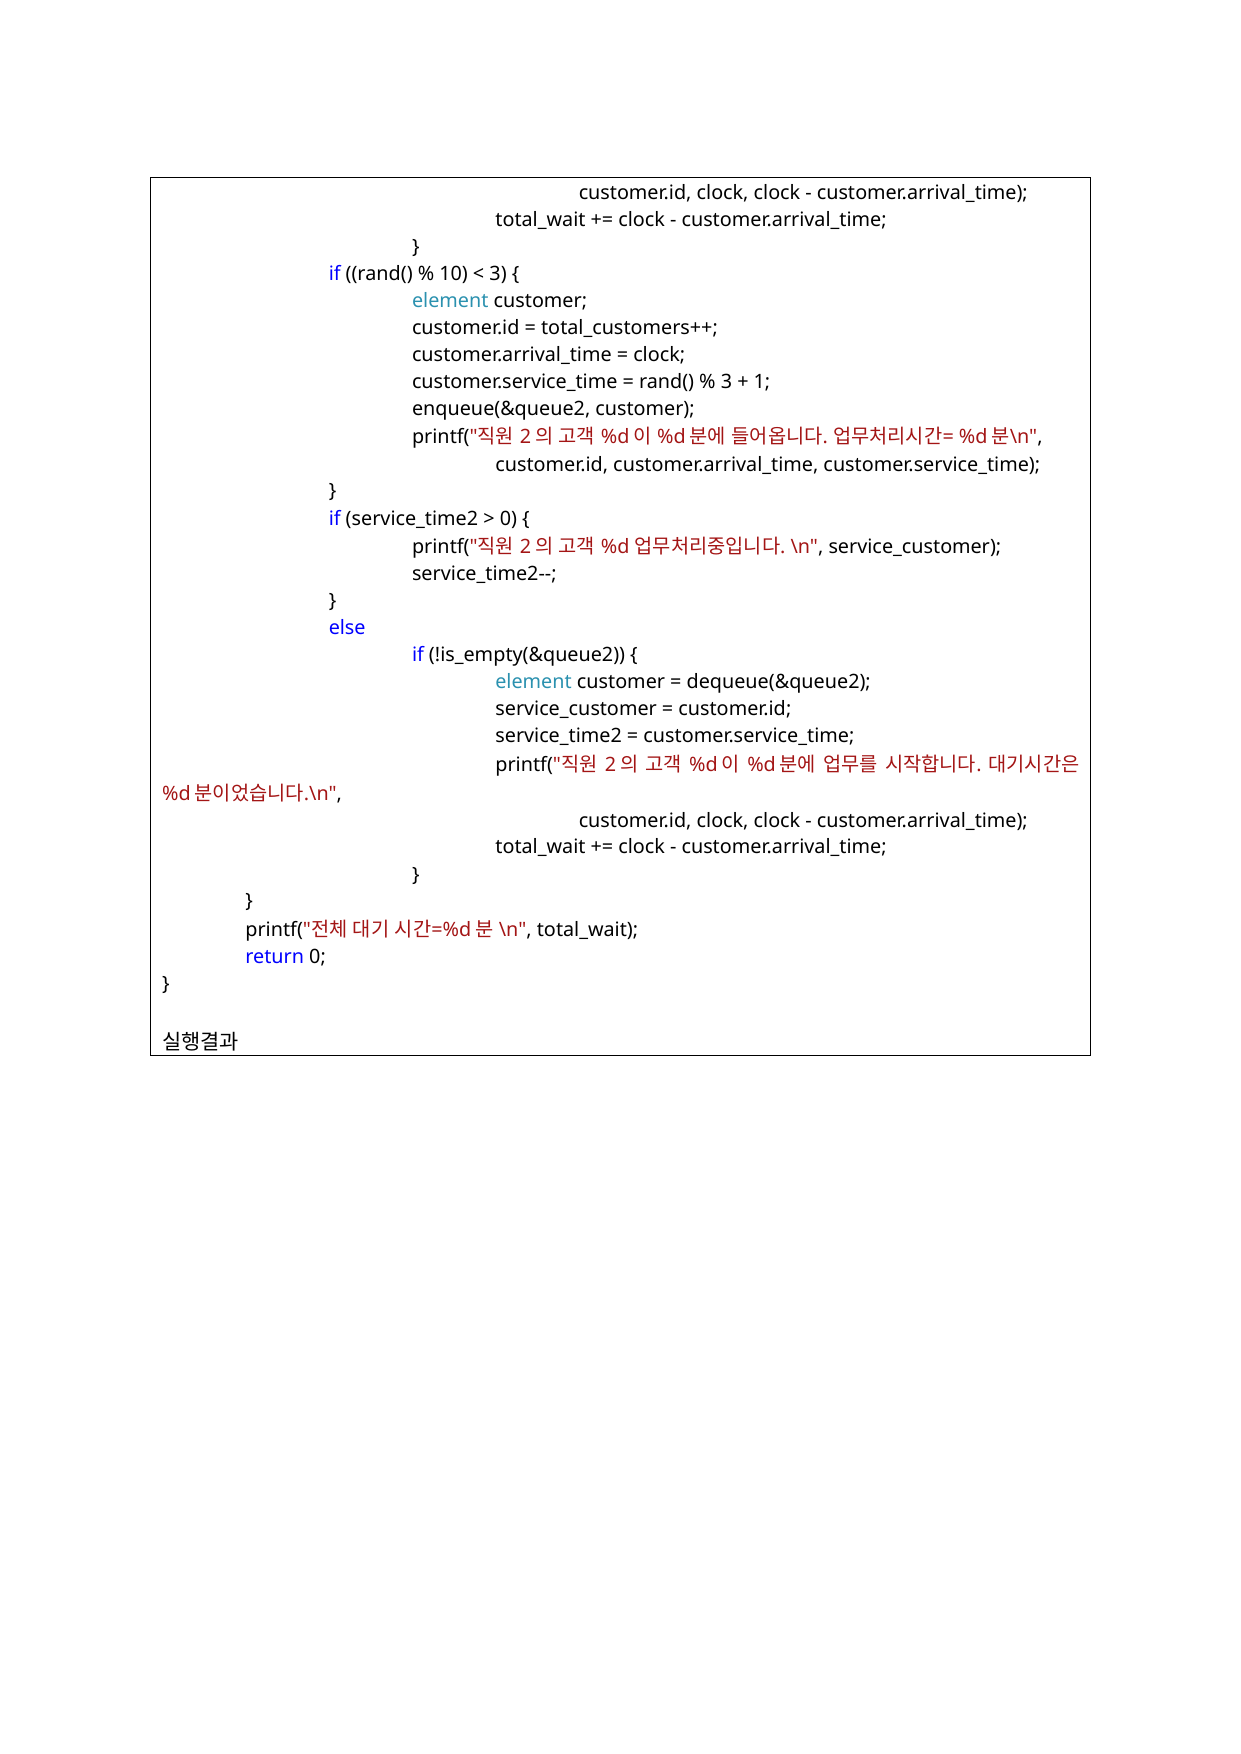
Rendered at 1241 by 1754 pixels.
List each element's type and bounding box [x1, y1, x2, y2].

table_cell [151, 178, 1090, 1055]
